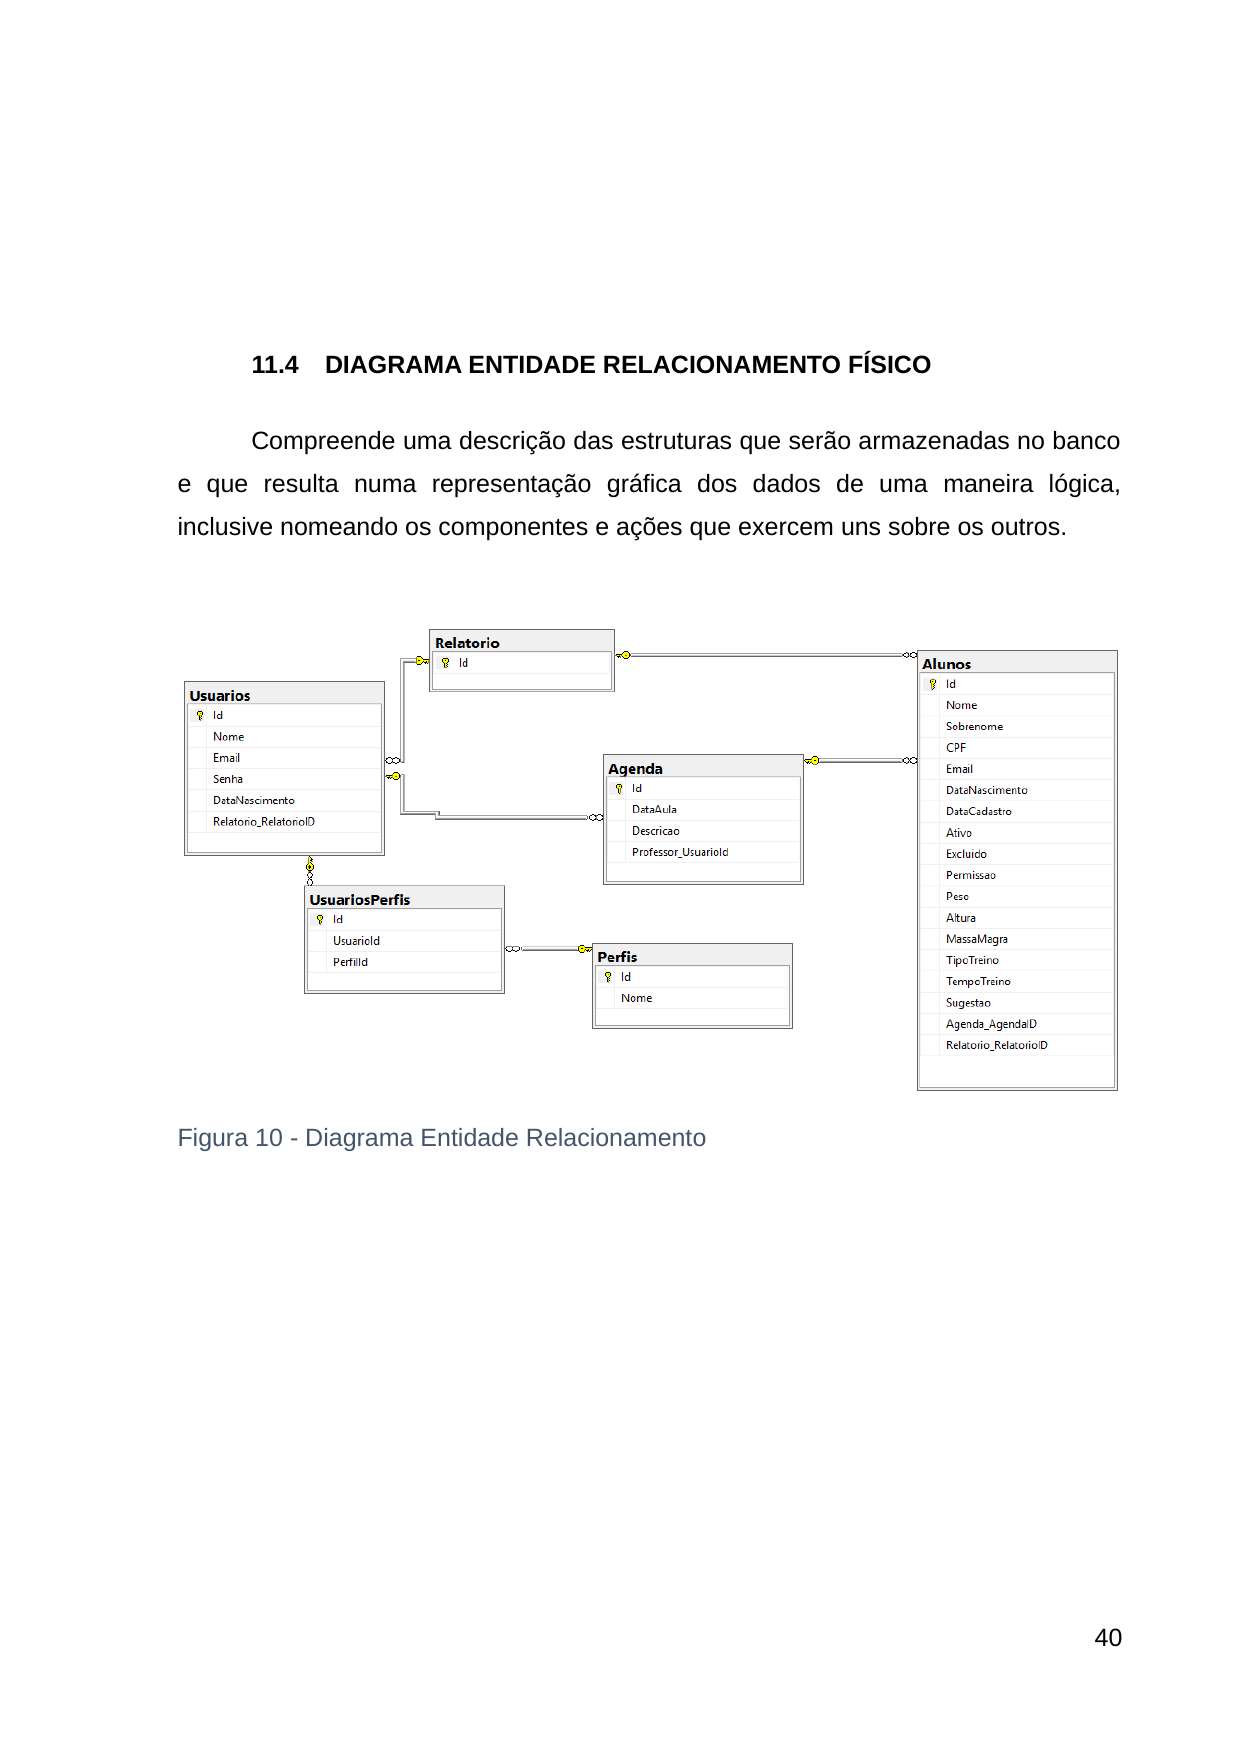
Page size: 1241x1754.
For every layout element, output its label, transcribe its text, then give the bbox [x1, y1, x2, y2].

picture [177, 620, 1123, 1104]
list DIAGRAMA ENTIDADE RELACIONAMENTO FÍSICO [251, 350, 1122, 378]
text Compreende uma descrição das estruturas que serão armazenadas no banco e que resulta numa representação gráfica dos dados de uma maneira lógica, inclusive nomeando os componentes e ações que exercem uns sobre os outros. [177, 426, 1122, 541]
text Figura 10 - Diagrama Entidade Relacionamento [177, 1123, 1122, 1152]
